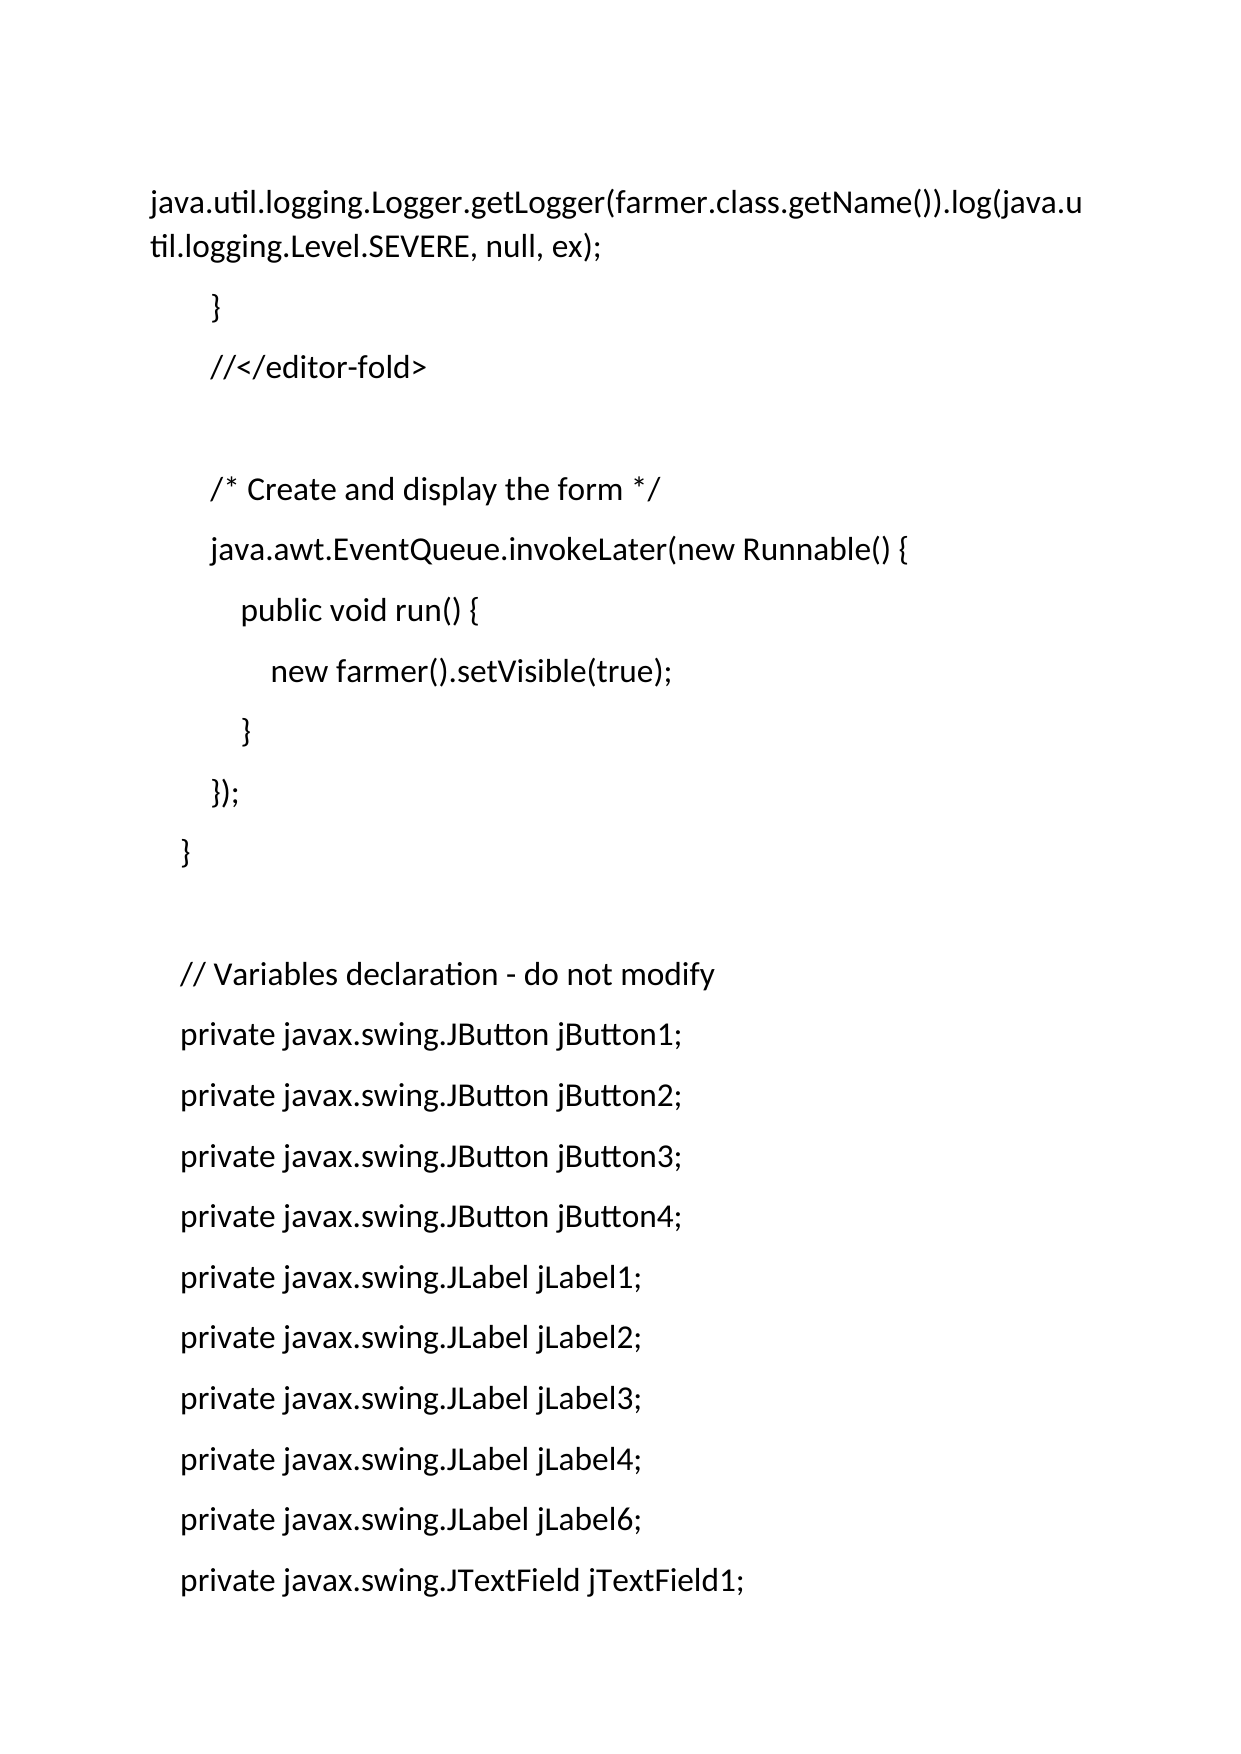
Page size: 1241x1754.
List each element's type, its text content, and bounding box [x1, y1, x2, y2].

text /* Create and display the form */ [150, 468, 1090, 508]
text private javax.swing.JButton jButton2; [150, 1074, 1090, 1115]
text private javax.swing.JButton jButton4; [150, 1195, 1090, 1236]
text } [150, 831, 1090, 872]
text //</editor-fold> [150, 346, 1090, 387]
text } [150, 286, 1090, 327]
text private javax.swing.JLabel jLabel2; [150, 1316, 1090, 1357]
text private javax.swing.JButton jButton1; [150, 1013, 1090, 1054]
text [150, 150, 1090, 266]
text private javax.swing.JTextField jTextField1; [150, 1559, 1090, 1600]
text public void run() { [150, 589, 1090, 630]
text // Variables declaration - do not modify [150, 953, 1090, 993]
text } [150, 710, 1090, 751]
text private javax.swing.JLabel jLabel6; [150, 1498, 1090, 1539]
text private javax.swing.JLabel jLabel4; [150, 1438, 1090, 1478]
text java.awt.EventQueue.invokeLater(new Runnable() { [150, 528, 1090, 569]
text private javax.swing.JLabel jLabel3; [150, 1377, 1090, 1418]
text }); [150, 771, 1090, 812]
text private javax.swing.JButton jButton3; [150, 1134, 1090, 1175]
text private javax.swing.JLabel jLabel1; [150, 1256, 1090, 1297]
text new farmer().setVisible(true); [150, 649, 1090, 690]
